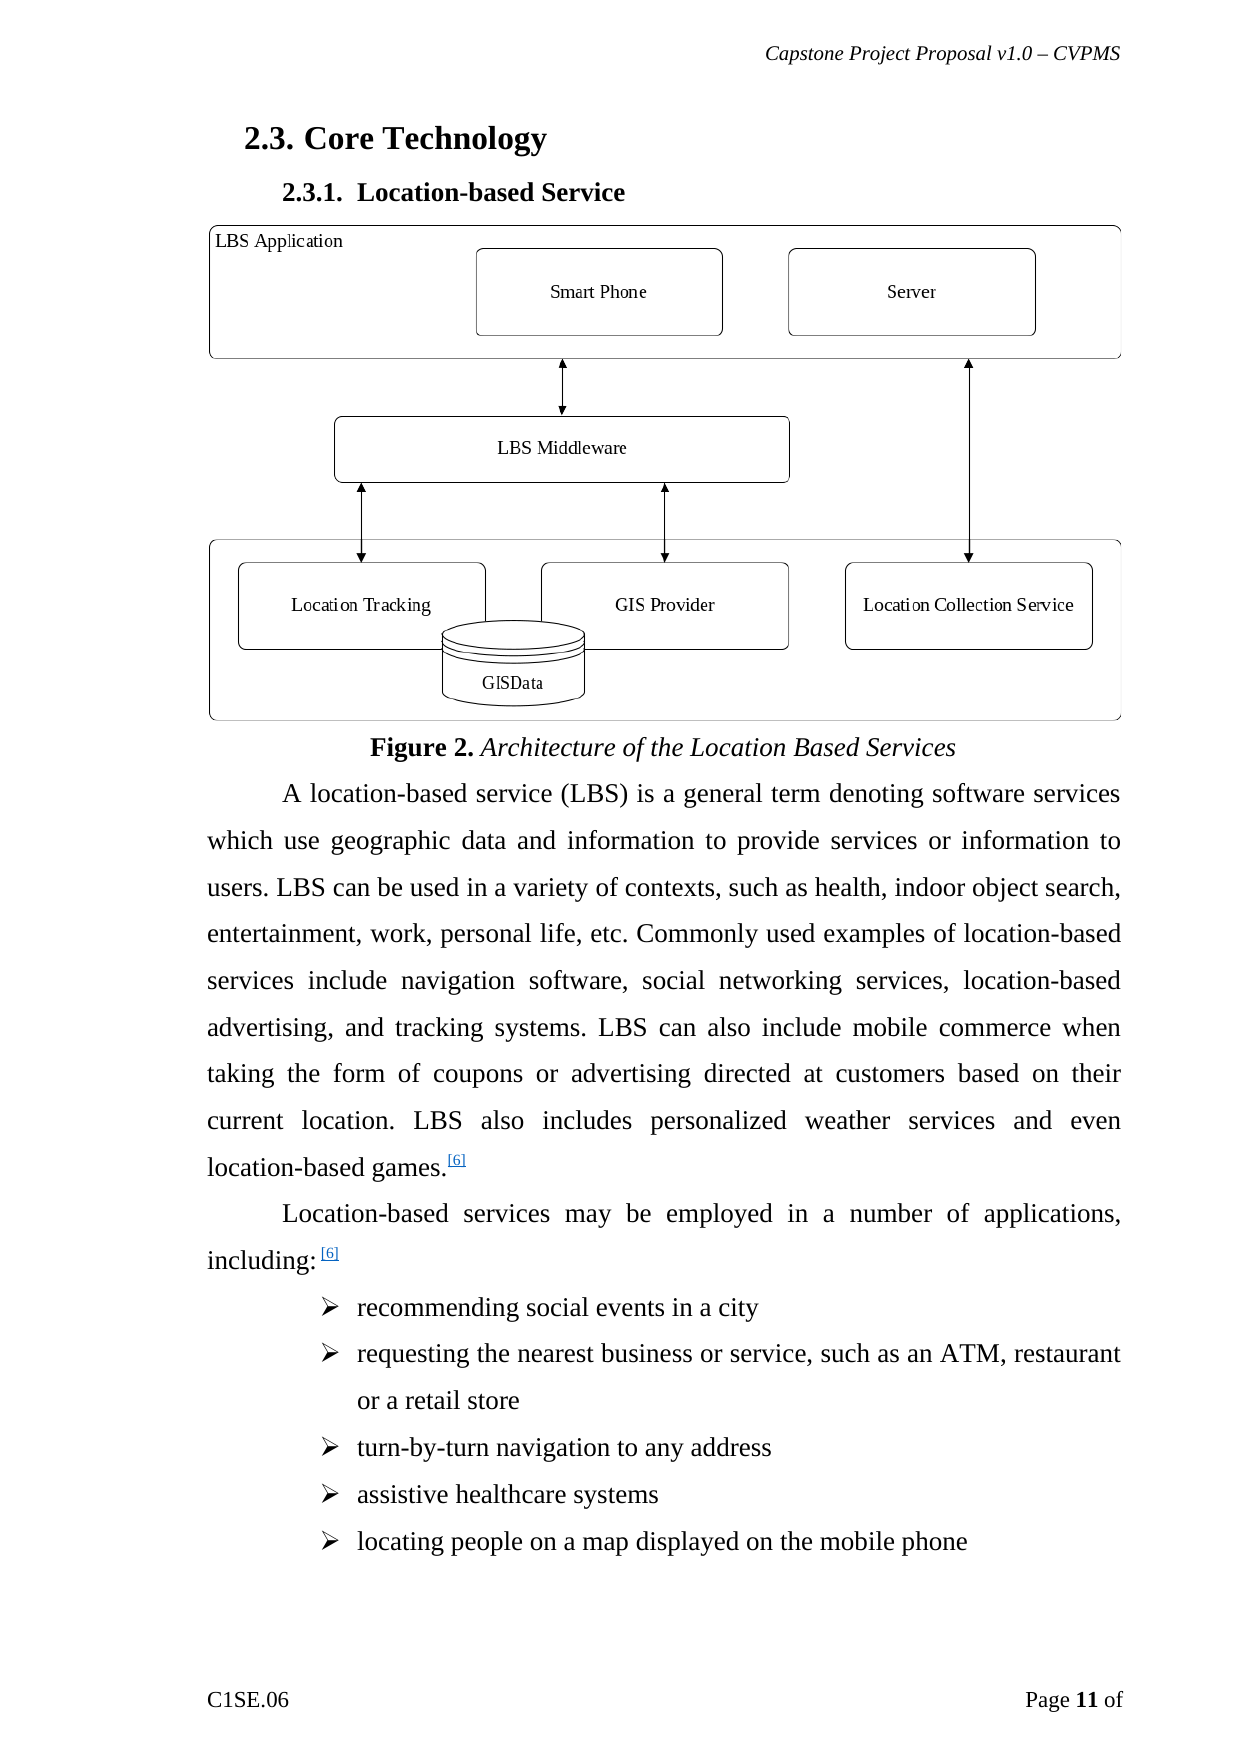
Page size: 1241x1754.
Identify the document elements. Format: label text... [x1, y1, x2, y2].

list requesting the nearest business or service, such as an ATM, restaurant or a retail store [319, 1338, 1122, 1416]
list assistive healthcare systems [319, 1478, 1122, 1509]
text Location-based services may be employed in a number of applications, including: [6] [207, 1197, 1122, 1275]
list turn-by-turn navigation to any address [319, 1431, 1122, 1462]
text A location-based service (LBS) is a general term denoting software services which use geographic data and information to provide services or information to users. LBS can be used in a variety of contexts, such as health, indoor object search, entertainment, work, personal life, etc. Commonly used examples of location-based services include navigation software, social networking services, location-based advertising, and tracking systems. LBS can also include mobile commerce when taking the form of coupons or advertising directed at customers based on their current location. LBS also includes personalized weather services and even location-based games.[6] [207, 777, 1122, 1182]
list locating people on a map displayed on the mobile phone [319, 1525, 1122, 1556]
subtitle Core Technology [244, 118, 1122, 156]
list recommending social events in a city [319, 1291, 1122, 1322]
subtitle Location-based Service [282, 176, 1122, 207]
text Figure 2. Architecture of the Location Based Services [207, 731, 1122, 762]
